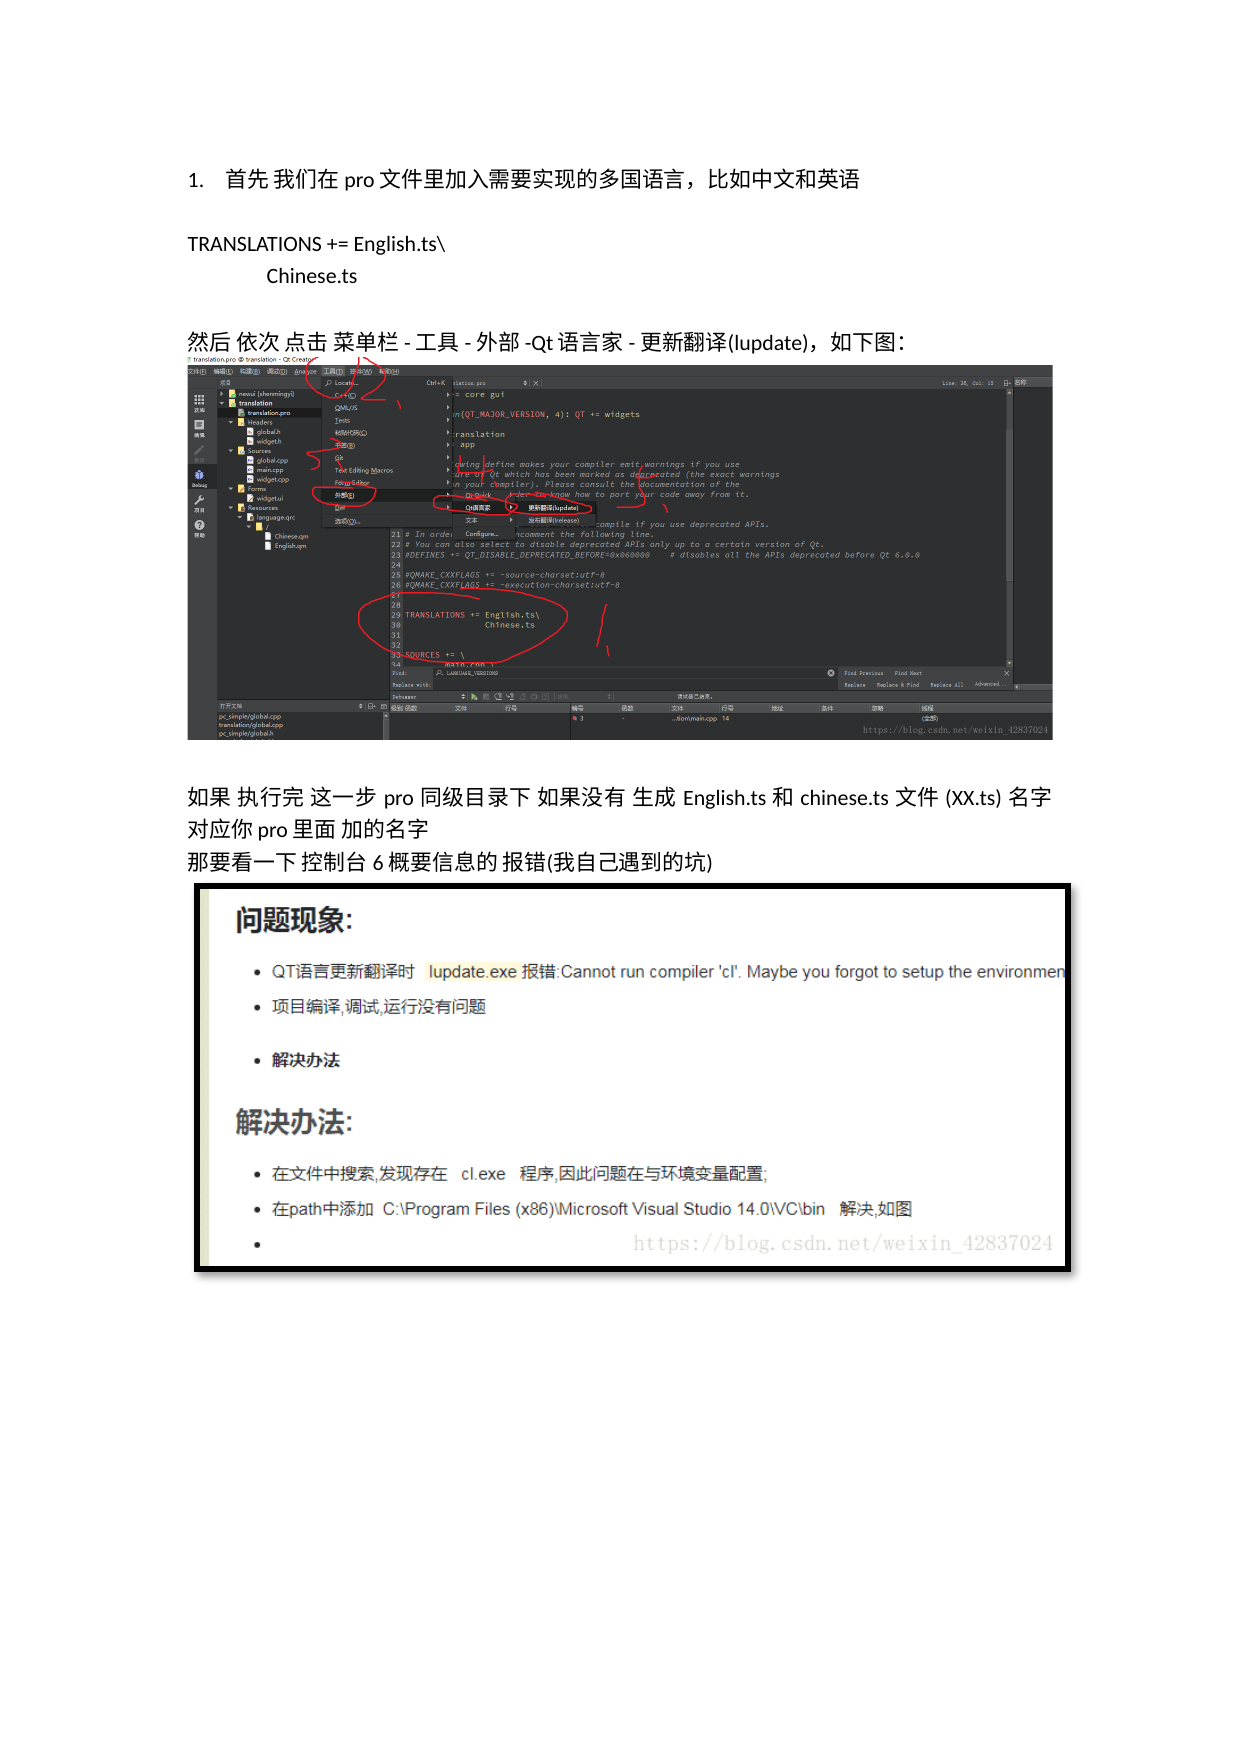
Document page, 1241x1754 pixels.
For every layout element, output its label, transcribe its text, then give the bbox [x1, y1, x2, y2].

picture [200, 889, 1065, 1266]
text Chinese.ts [187, 259, 1053, 292]
text 那要看一下 控制台 6 概要信息的 报错(我自己遇到的坑) [187, 844, 1053, 877]
text 然后 依次 点击 菜单栏 - 工具 - 外部 -Qt语言家 - 更新翻译(lupdate)，如下图： [187, 324, 1053, 357]
text 如果 执行完 这一步 pro 同级目录下 如果没有 生成 English.ts 和 chinese.ts 文件 (XX.ts) 名字 对应你pro 里面 加的名字 [187, 779, 1053, 844]
picture [187, 357, 1053, 740]
list 首先 我们在 pro 文件里加入需要实现的多国语言，比如中文和英语 [187, 162, 1053, 194]
text TRANSLATIONS += English.ts\ [187, 227, 1053, 259]
